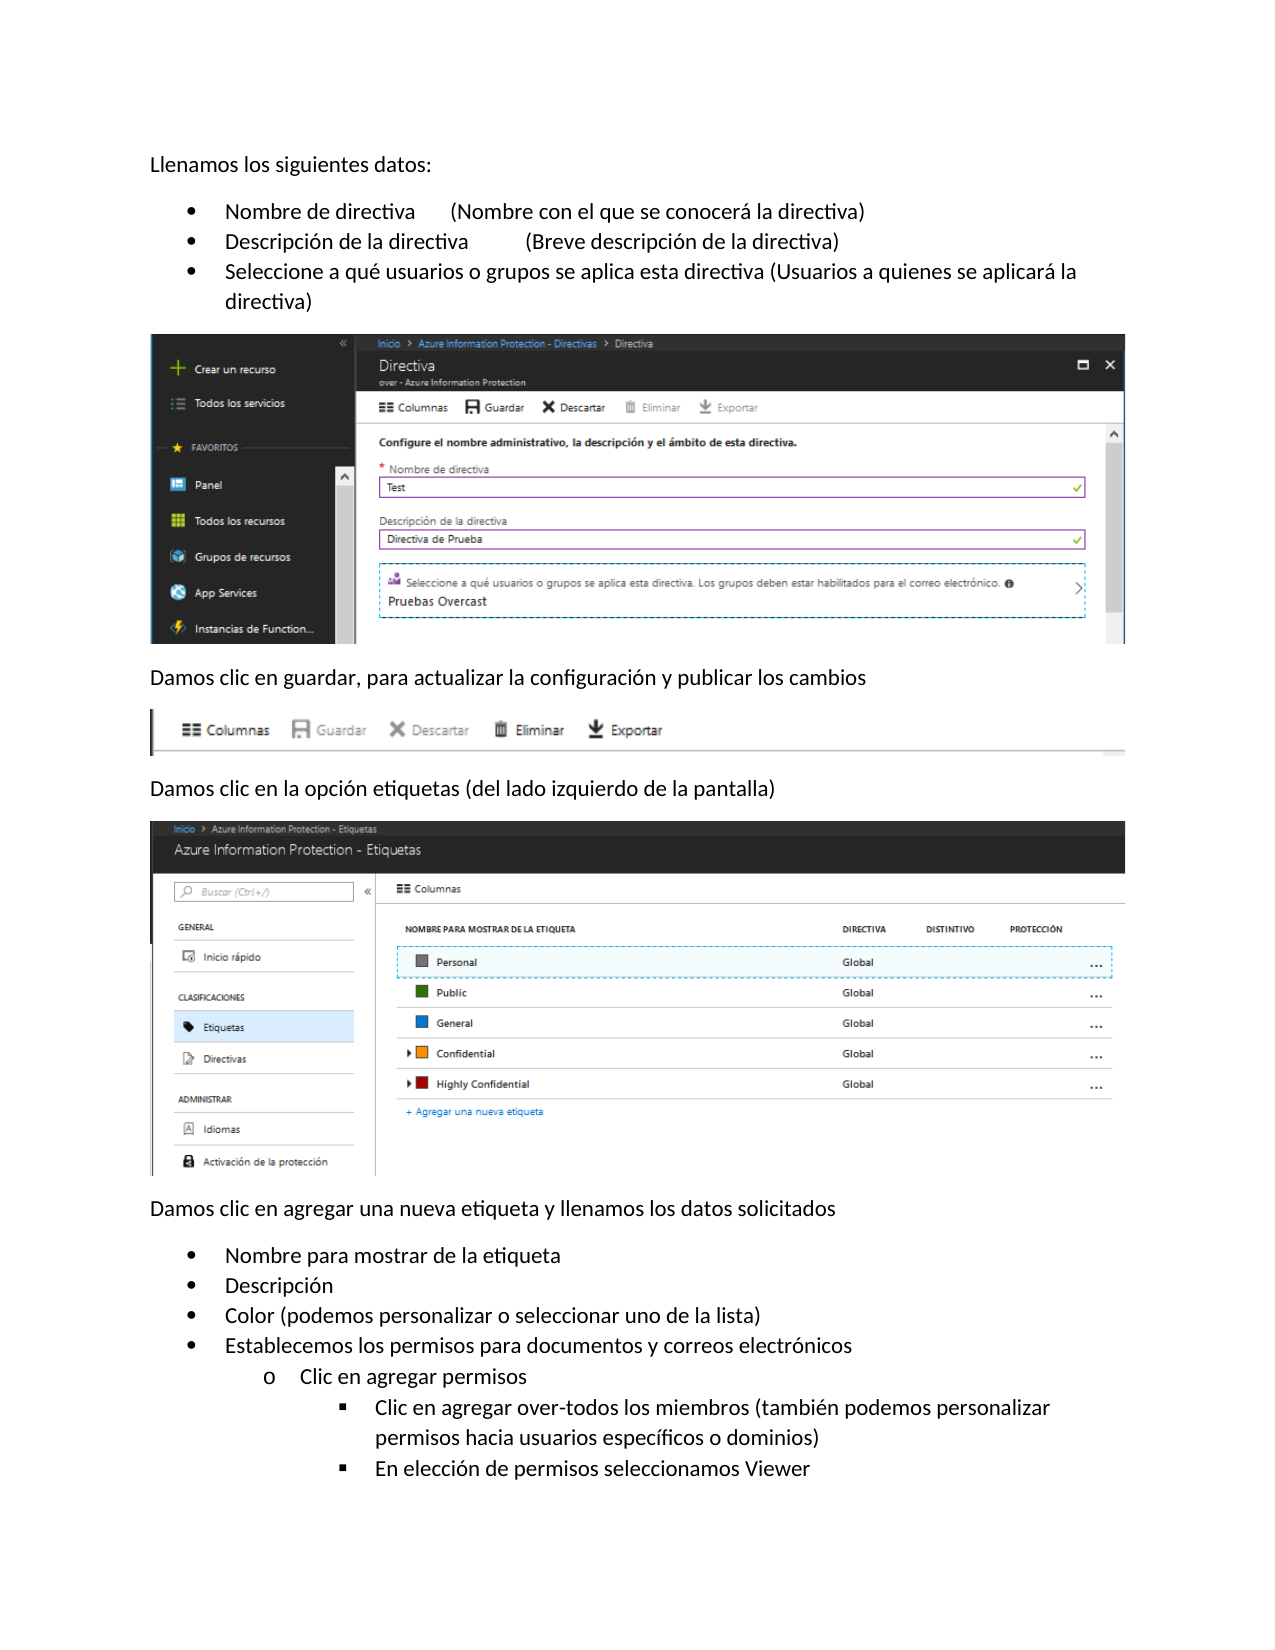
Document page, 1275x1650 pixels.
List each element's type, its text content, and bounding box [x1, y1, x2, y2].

picture [150, 334, 1125, 644]
list Color (podemos personalizar o seleccionar uno de la lista) [187, 1301, 1125, 1329]
list Descripción [187, 1271, 1125, 1299]
list Nombre de directiva (Nombre con el que se conocerá la directiva) [187, 197, 1125, 225]
picture [150, 709, 1125, 756]
text Damos clic en agregar una nueva etiqueta y llenamos los datos solicitados [150, 1194, 1125, 1222]
list Establecemos los permisos para documentos y correos electrónicos [187, 1332, 1125, 1360]
text Llenamos los siguientes datos: [150, 150, 1125, 178]
picture [150, 821, 1125, 1176]
list Descripción de la directiva (Breve descripción de la directiva) [187, 227, 1125, 255]
list Clic en agregar permisos [262, 1362, 1125, 1391]
list Nombre para mostrar de la etiqueta [187, 1241, 1125, 1269]
list Seleccione a qué usuarios o grupos se aplica esta directiva (Usuarios a quienes se aplicará la directiva) [187, 257, 1125, 316]
list En elección de permisos seleccionamos Viewer [337, 1454, 1125, 1482]
text Damos clic en la opción etiquetas (del lado izquierdo de la pantalla) [150, 774, 1125, 802]
list Clic en agregar over-todos los miembros (también podemos personalizar permisos hacia usuarios específicos o dominios) [337, 1393, 1125, 1452]
text Damos clic en guardar, para actualizar la configuración y publicar los cambios [150, 663, 1125, 691]
